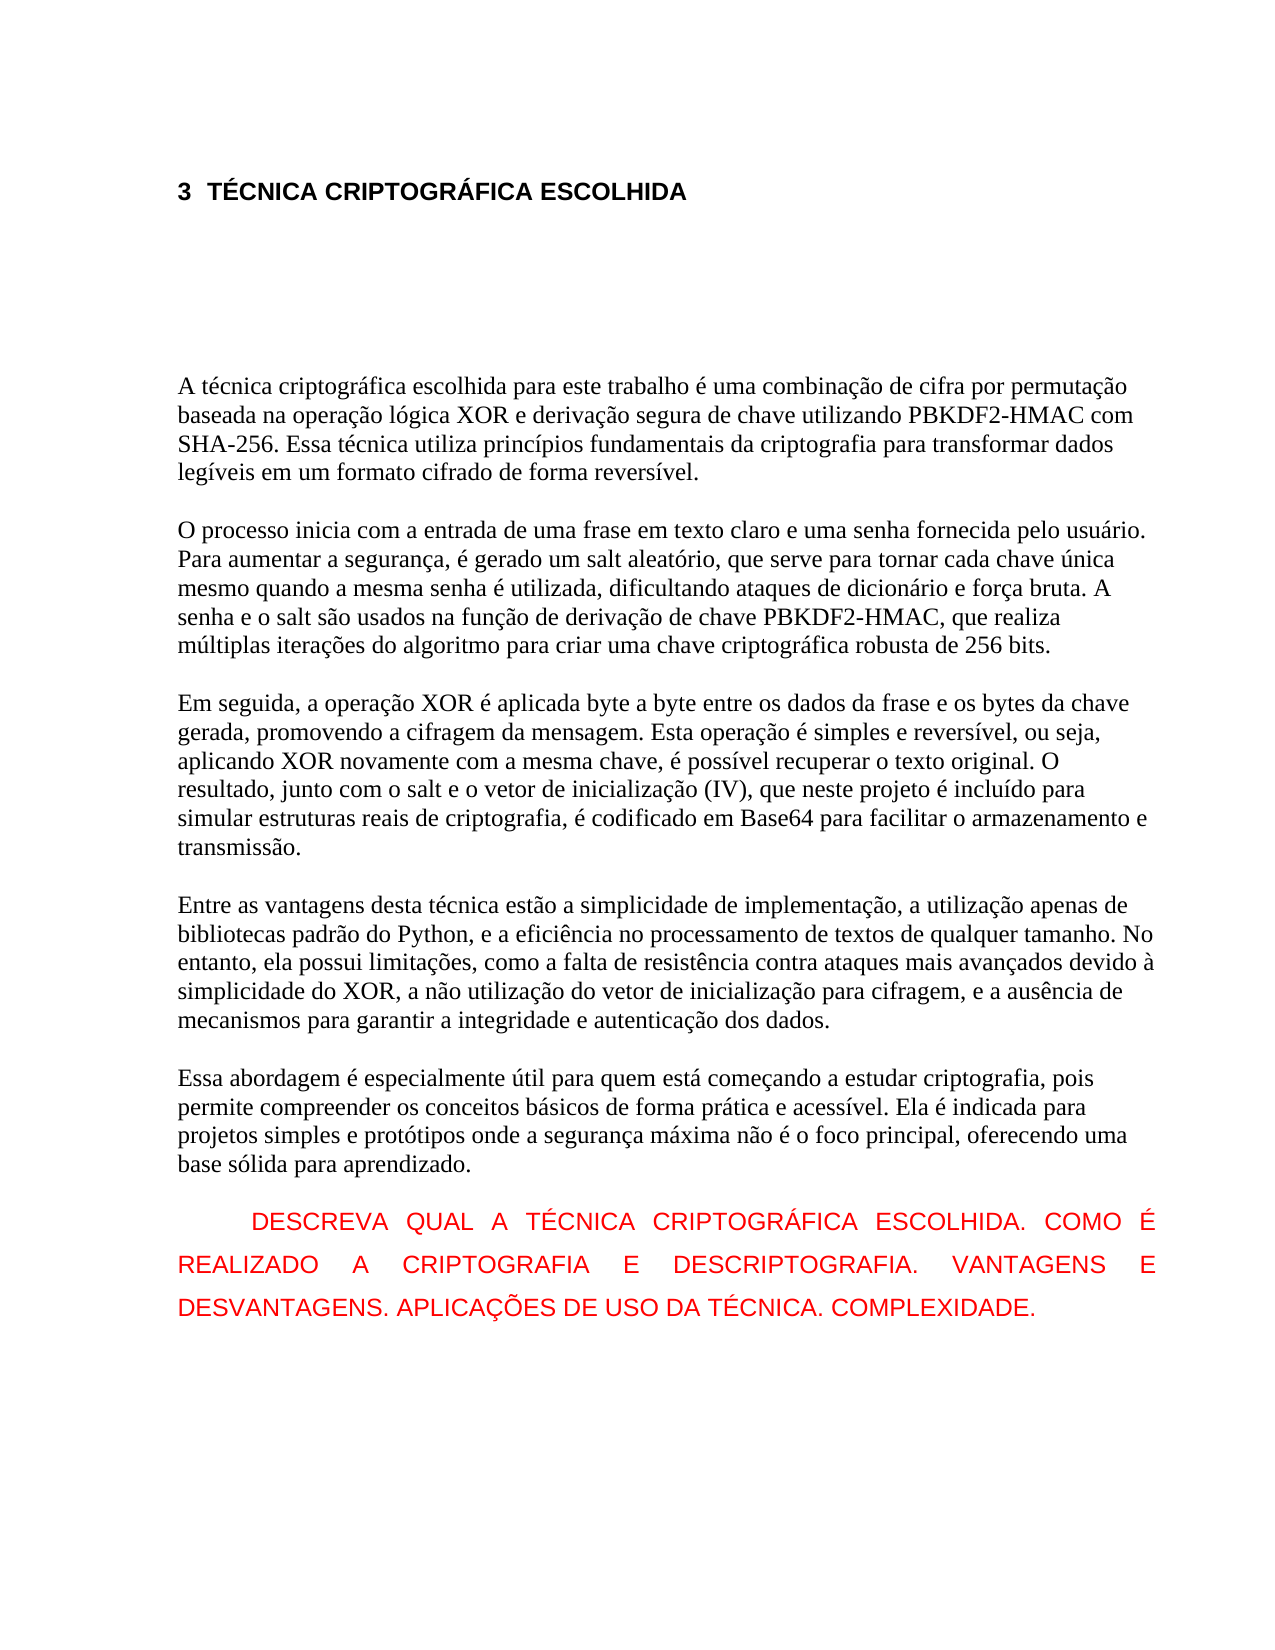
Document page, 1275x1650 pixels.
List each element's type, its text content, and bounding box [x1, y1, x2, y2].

text Essa abordagem é especialmente útil para quem está começando a estudar criptografia, pois permite compreender os conceitos básicos de forma prática e acessível. Ela é indicada para projetos simples e protótipos onde a segurança máxima não é o foco principal, oferecendo uma base sólida para aprendizado. [177, 1063, 1157, 1178]
text Entre as vantagens desta técnica estão a simplicidade de implementação, a utilização apenas de bibliotecas padrão do Python, e a eficiência no processamento de textos de qualquer tamanho. No entanto, ela possui limitações, como a falta de resistência contra ataques mais avançados devido à simplicidade do XOR, a não utilização do vetor de inicialização para cifragem, e a ausência de mecanismos para garantir a integridade e autenticação dos dados. [177, 890, 1157, 1034]
text Em seguida, a operação XOR é aplicada byte a byte entre os dados da frase e os bytes da chave gerada, promovendo a cifragem da mensagem. Esta operação é simples e reversível, ou seja, aplicando XOR novamente com a mesma chave, é possível recuperar o texto original. O resultado, junto com o salt e o vetor de inicialização (IV), que neste projeto é incluído para simular estruturas reais de criptografia, é codificado em Base64 para facilitar o armazenamento e transmissão. [177, 688, 1157, 861]
subtitle TÉCNICA CRIPTOGRÁFICA ESCOLHIDA [177, 177, 1157, 206]
text O processo inicia com a entrada de uma frase em texto claro e uma senha fornecida pelo usuário. Para aumentar a segurança, é gerado um salt aleatório, que serve para tornar cada chave única mesmo quando a mesma senha é utilizada, dificultando ataques de dicionário e força bruta. A senha e o salt são usados na função de derivação de chave PBKDF2-HMAC, que realiza múltiplas iterações do algoritmo para criar uma chave criptográfica robusta de 256 bits. [177, 515, 1157, 659]
text DESCREVA QUAL A TÉCNICA CRIPTOGRÁFICA ESCOLHIDA. COMO É REALIZADO A CRIPTOGRAFIA E DESCRIPTOGRAFIA. VANTAGENS E DESVANTAGENS. APLICAÇÕES DE USO DA TÉCNICA. COMPLEXIDADE. [177, 1207, 1157, 1322]
text A técnica criptográfica escolhida para este trabalho é uma combinação de cifra por permutação baseada na operação lógica XOR e derivação segura de chave utilizando PBKDF2-HMAC com SHA-256. Essa técnica utiliza princípios fundamentais da criptografia para transformar dados legíveis em um formato cifrado de forma reversível. [177, 371, 1157, 486]
